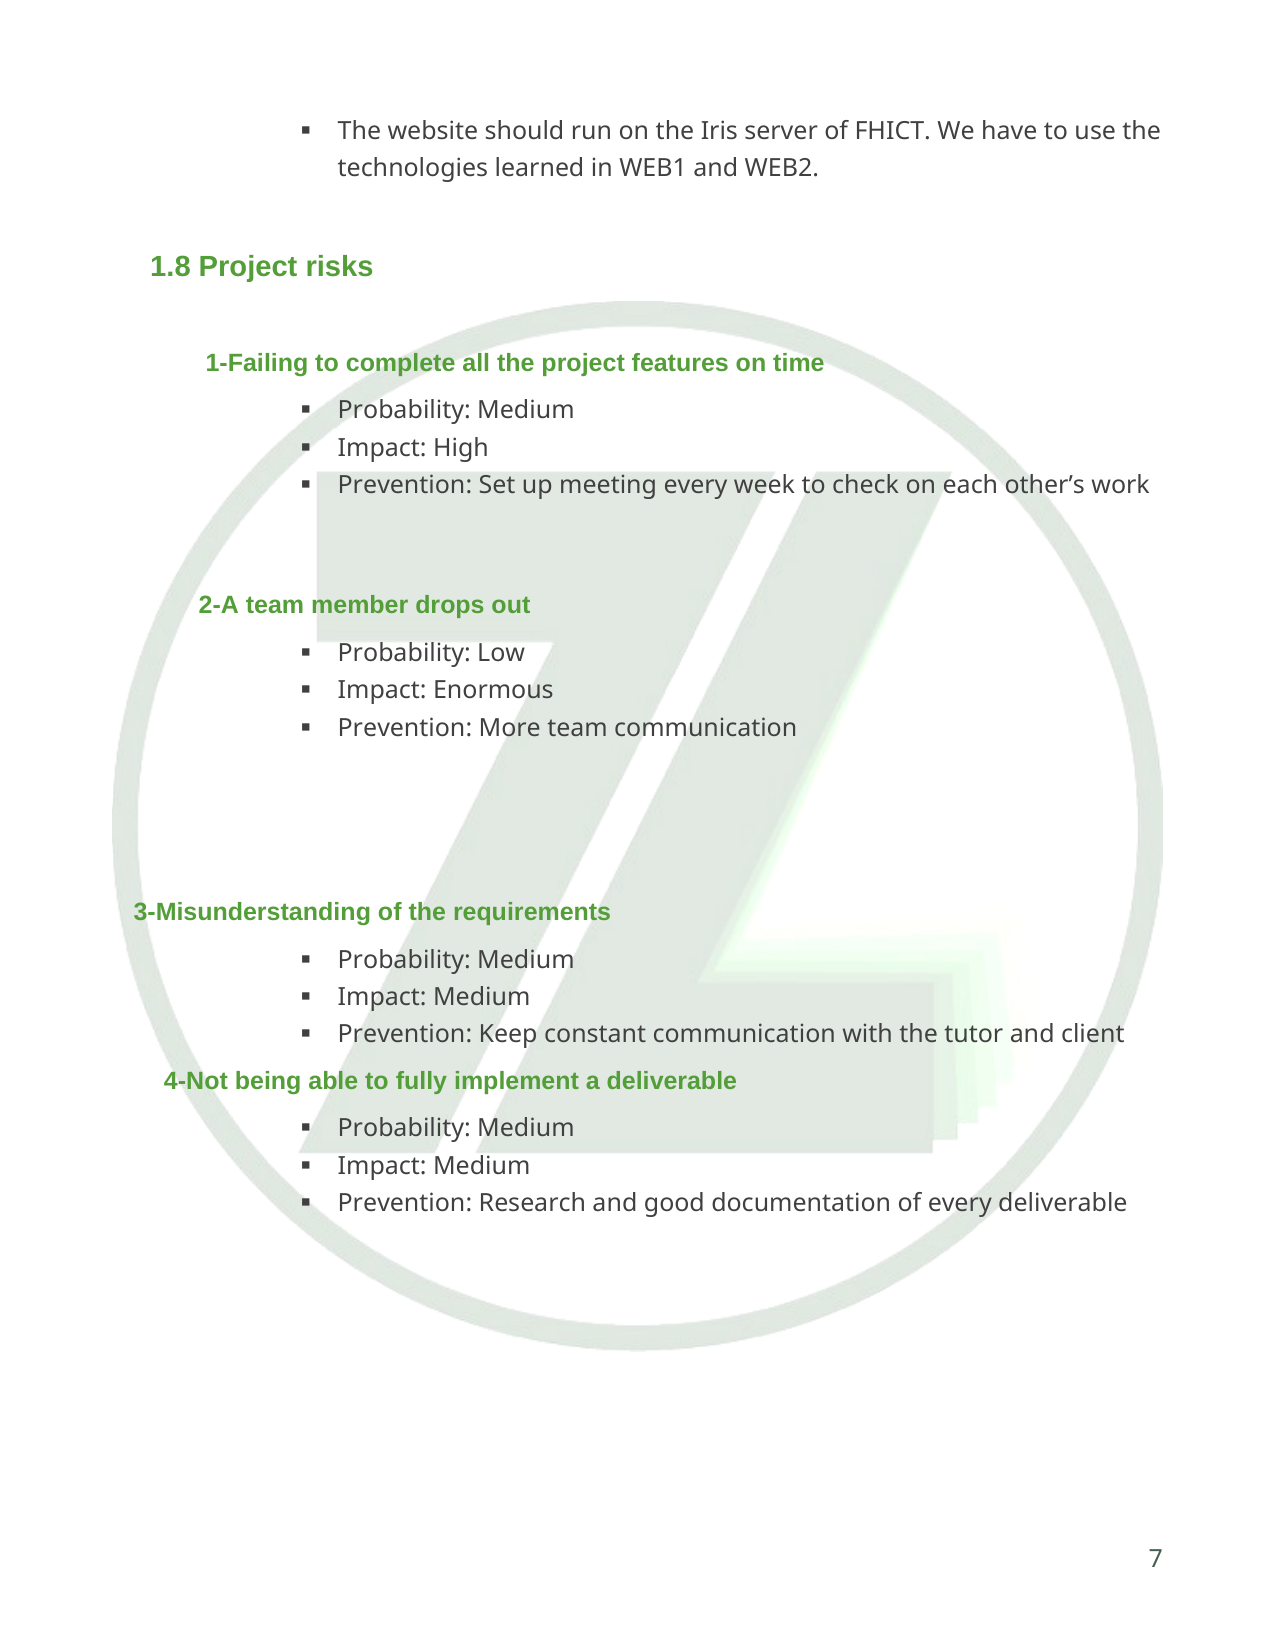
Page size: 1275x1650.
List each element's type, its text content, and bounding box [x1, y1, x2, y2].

list Prevention: Set up meeting every week to check on each other’s work [300, 467, 1162, 501]
list Prevention: Research and good documentation of every deliverable [300, 1185, 1162, 1219]
list The website should run on the Iris server of FHICT. We have to use the technologies learned in WEB1 and WEB2. [300, 112, 1162, 184]
text 2-A team member drops out [150, 590, 1162, 619]
list Probability: Medium [300, 392, 1162, 426]
list Prevention: Keep constant communication with the tutor and client [300, 1016, 1162, 1050]
list Impact: Medium [300, 979, 1162, 1013]
text 1-Failing to complete all the project features on time [150, 348, 1162, 377]
text 3-Misunderstanding of the requirements [112, 897, 1162, 926]
list Probability: Medium [300, 941, 1162, 975]
list Prevention: More team communication [300, 709, 1162, 743]
list Impact: Medium [300, 1147, 1162, 1181]
list Probability: Low [300, 634, 1162, 668]
text 1.8 Project risks [150, 249, 1162, 283]
list Impact: Enormous [300, 672, 1162, 706]
list Probability: Medium [300, 1110, 1162, 1144]
list Impact: High [300, 429, 1162, 463]
text 4-Not being able to fully implement a deliverable [150, 1066, 1162, 1095]
